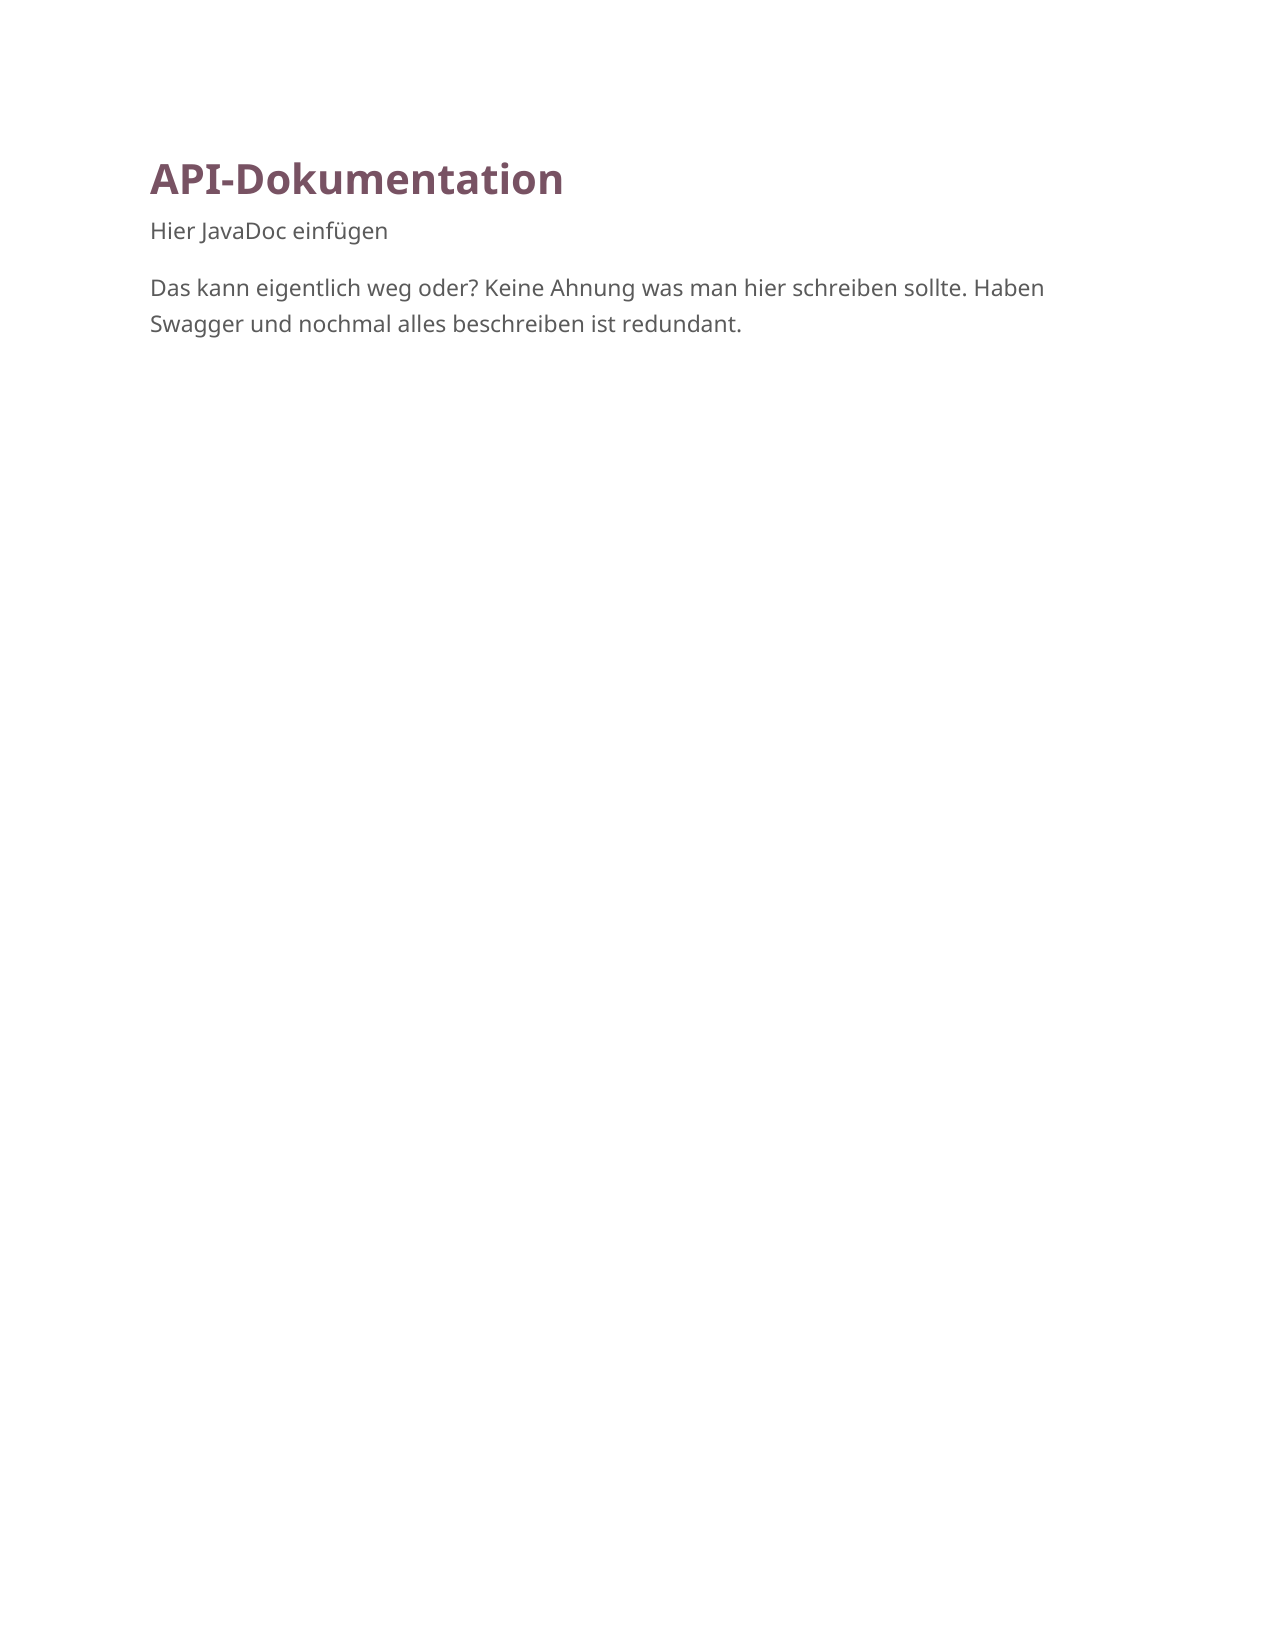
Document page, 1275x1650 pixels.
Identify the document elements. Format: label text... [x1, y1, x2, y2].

text Das kann eigentlich weg oder? Keine Ahnung was man hier schreiben sollte. Haben Swagger und nochmal alles beschreiben ist redundant. [150, 272, 1125, 339]
text Hier JavaDoc einfügen [150, 215, 1125, 246]
subtitle API-Dokumentation [150, 150, 1125, 207]
